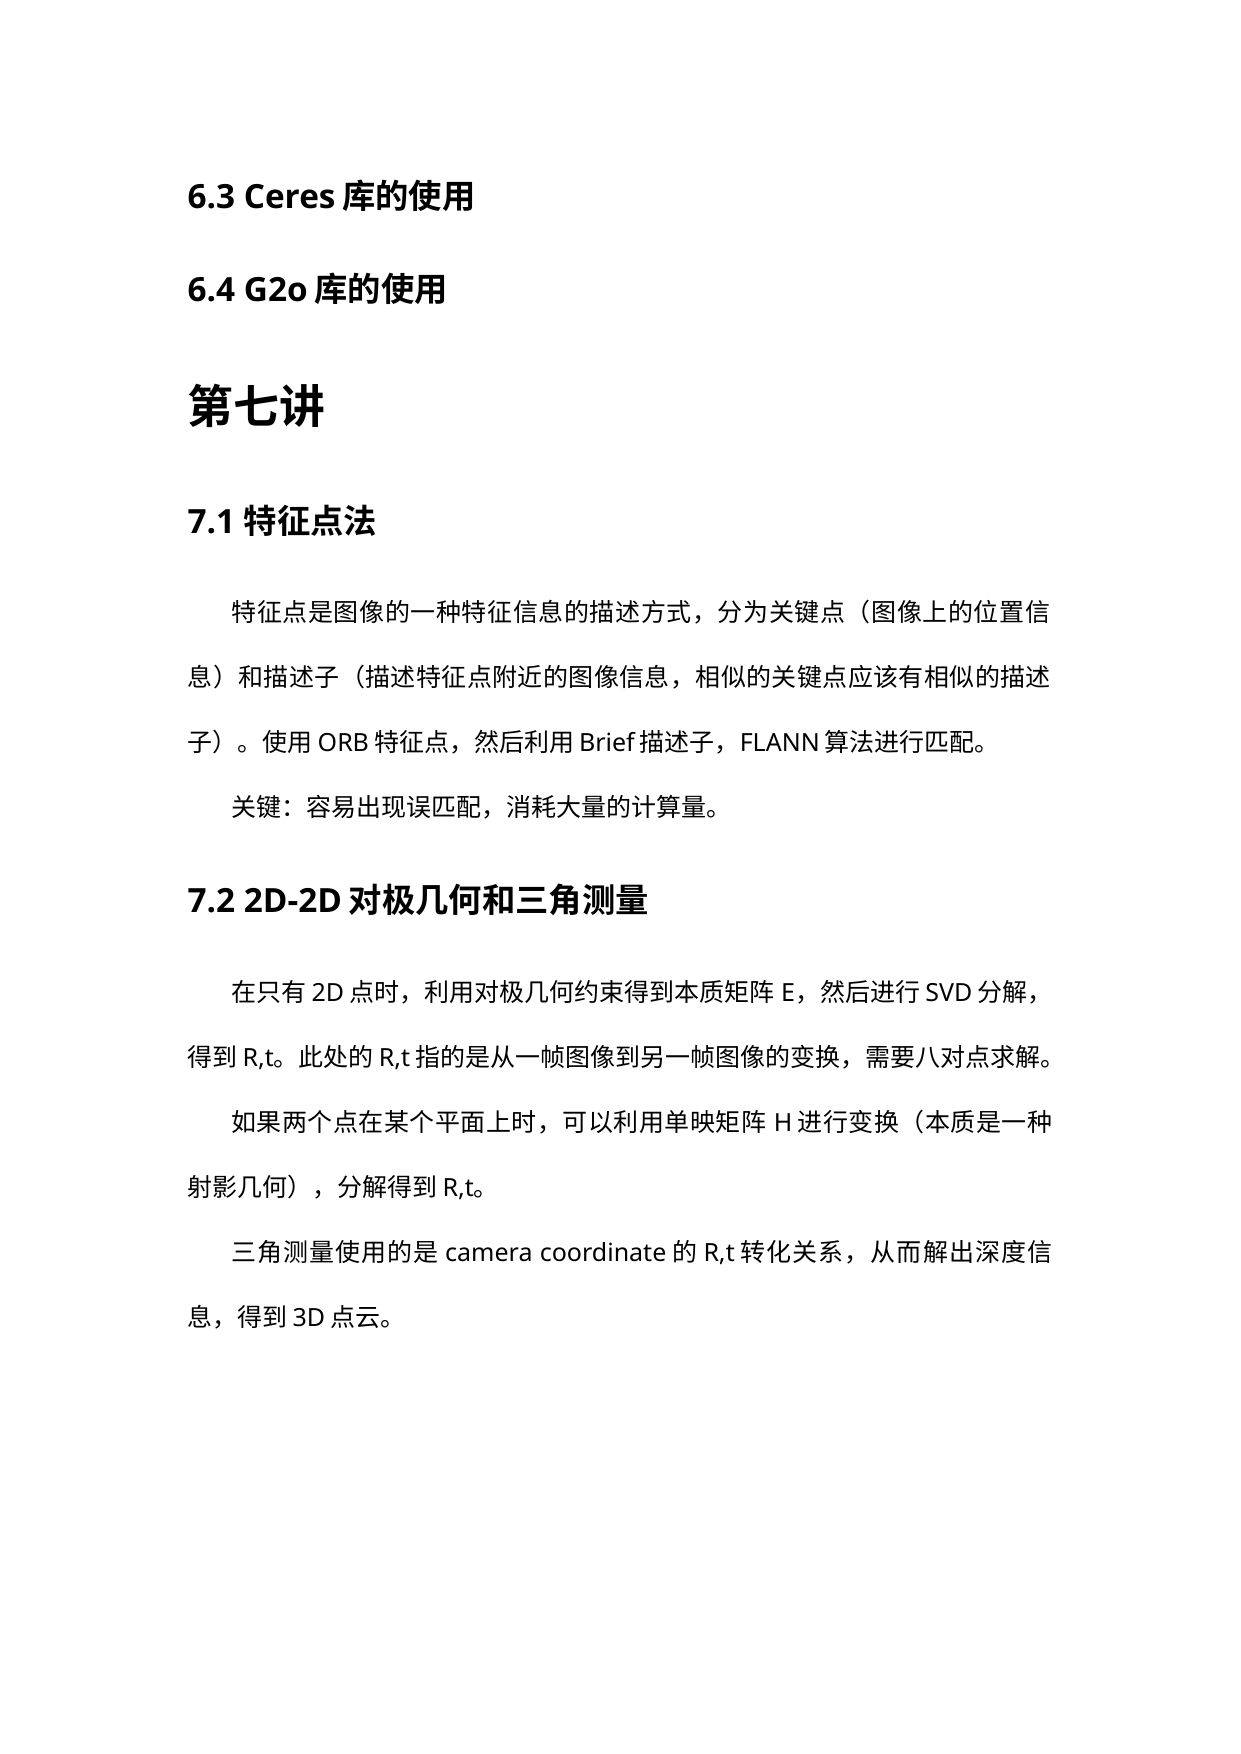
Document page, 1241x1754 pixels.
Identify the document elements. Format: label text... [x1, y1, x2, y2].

subtitle 6.3 Ceres库的使用 [187, 162, 1053, 227]
text 如果两个点在某个平面上时，可以利用单映矩阵H进行变换（本质是一种射影几何），分解得到R,t。 [187, 1088, 1053, 1218]
subtitle 6.4 G2o库的使用 [187, 254, 1053, 319]
subtitle 7.2 2D-2D对极几何和三角测量 [187, 866, 1053, 931]
subtitle 第七讲 [187, 354, 1053, 452]
text 三角测量使用的是camera coordinate的R,t转化关系，从而解出深度信息，得到3D点云。 [187, 1218, 1053, 1348]
subtitle 7.1 特征点法 [187, 486, 1053, 551]
text 在只有2D点时，利用对极几何约束得到本质矩阵E，然后进行SVD分解，得到R,t。此处的R,t指的是从一帧图像到另一帧图像的变换，需要八对点求解。 [187, 958, 1053, 1088]
text 特征点是图像的一种特征信息的描述方式，分为关键点（图像上的位置信息）和描述子（描述特征点附近的图像信息，相似的关键点应该有相似的描述子）。使用ORB特征点，然后利用Brief描述子，FLANN算法进行匹配。 [187, 578, 1053, 773]
text 关键：容易出现误匹配，消耗大量的计算量。 [187, 773, 1053, 838]
